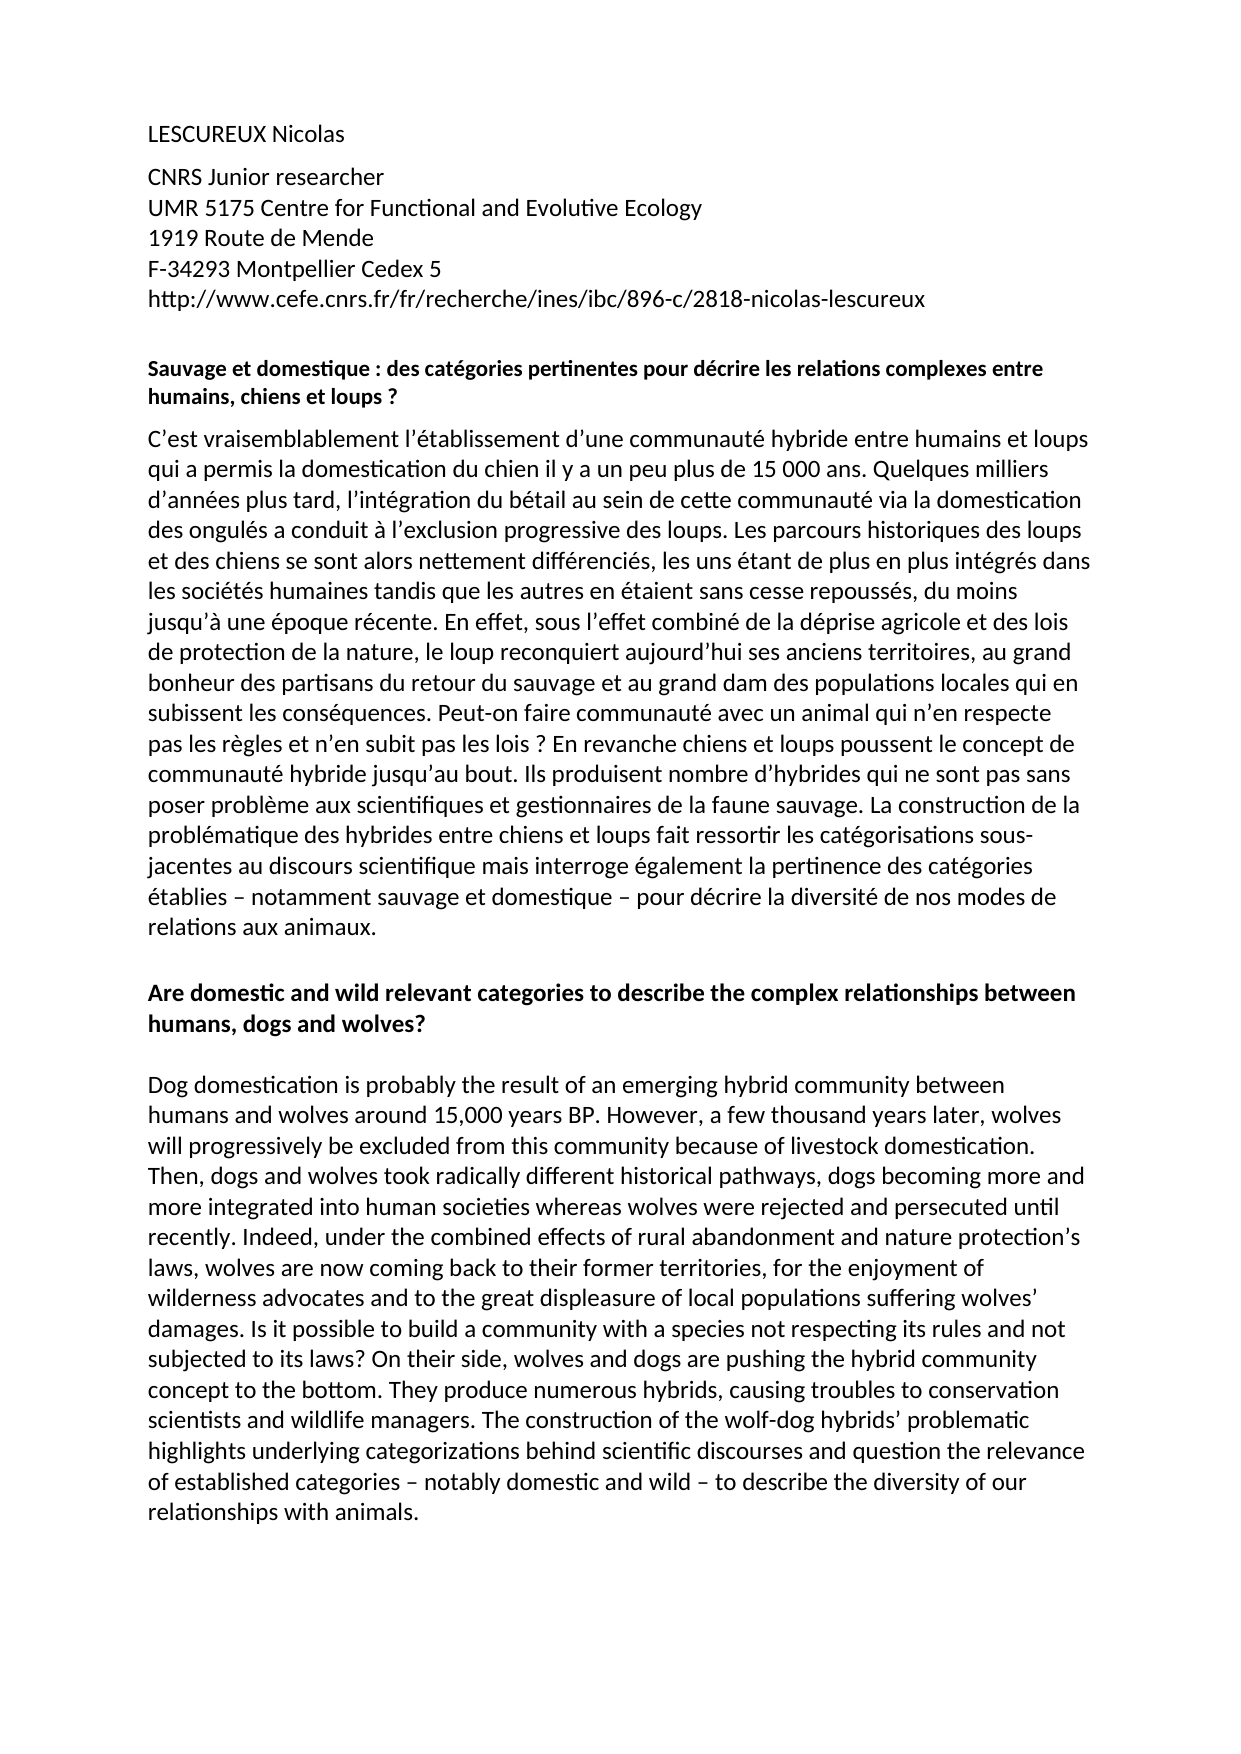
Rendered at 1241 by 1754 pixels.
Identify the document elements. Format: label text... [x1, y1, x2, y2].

text Are domestic and wild relevant categories to describe the complex relationships between humans, dogs and wolves? [148, 977, 1092, 1038]
text 1919 Route de Mende [148, 222, 1092, 253]
text F-34293 Montpellier Cedex 5 [148, 253, 1092, 283]
text CNRS Junior researcher [148, 161, 1092, 192]
text Dog domestication is probably the result of an emerging hybrid community between humans and wolves around 15,000 years BP. However, a few thousand years later, wolves will progressively be excluded from this community because of livestock domestication. Then, dogs and wolves took radically different historical pathways, dogs becoming more and more integrated into human societies whereas wolves were rejected and persecuted until recently. Indeed, under the combined effects of rural abandonment and nature protection’s laws, wolves are now coming back to their former territories, for the enjoyment of wilderness advocates and to the great displeasure of local populations suffering wolves’ damages. Is it possible to build a community with a species not respecting its rules and not subjected to its laws? On their side, wolves and dogs are pushing the hybrid community concept to the bottom. They produce numerous hybrids, causing troubles to conservation scientists and wildlife managers. The construction of the wolf-dog hybrids’ problematic highlights underlying categorizations behind scientific discourses and question the relevance of established categories – notably domestic and wild – to describe the diversity of our relationships with animals. [148, 1069, 1092, 1527]
text LESCUREUX Nicolas [148, 118, 1092, 149]
text http://www.cefe.cnrs.fr/fr/recherche/ines/ibc/896-c/2818-nicolas-lescureux [148, 283, 1092, 314]
text Sauvage et domestique : des catégories pertinentes pour décrire les relations complexes entre humains, chiens et loups ? [148, 354, 1092, 410]
text UMR 5175 Centre for Functional and Evolutive Ecology [148, 192, 1092, 222]
text C’est vraisemblablement l’établissement d’une communauté hybride entre humains et loups qui a permis la domestication du chien il y a un peu plus de 15 000 ans. Quelques milliers d’années plus tard, l’intégration du bétail au sein de cette communauté via la domestication des ongulés a conduit à l’exclusion progressive des loups. Les parcours historiques des loups et des chiens se sont alors nettement différenciés, les uns étant de plus en plus intégrés dans les sociétés humaines tandis que les autres en étaient sans cesse repoussés, du moins jusqu’à une époque récente. En effet, sous l’effet combiné de la déprise agricole et des lois de protection de la nature, le loup reconquiert aujourd’hui ses anciens territoires, au grand bonheur des partisans du retour du sauvage et au grand dam des populations locales qui en subissent les conséquences. Peut-on faire communauté avec un animal qui n’en respecte pas les règles et n’en subit pas les lois ? En revanche chiens et loups poussent le concept de communauté hybride jusqu’au bout. Ils produisent nombre d’hybrides qui ne sont pas sans poser problème aux scientifiques et gestionnaires de la faune sauvage. La construction de la problématique des hybrides entre chiens et loups fait ressortir les catégorisations sous-jacentes au discours scientifique mais interroge également la pertinence des catégories établies – notamment sauvage et domestique – pour décrire la diversité de nos modes de relations aux animaux. [148, 423, 1092, 942]
